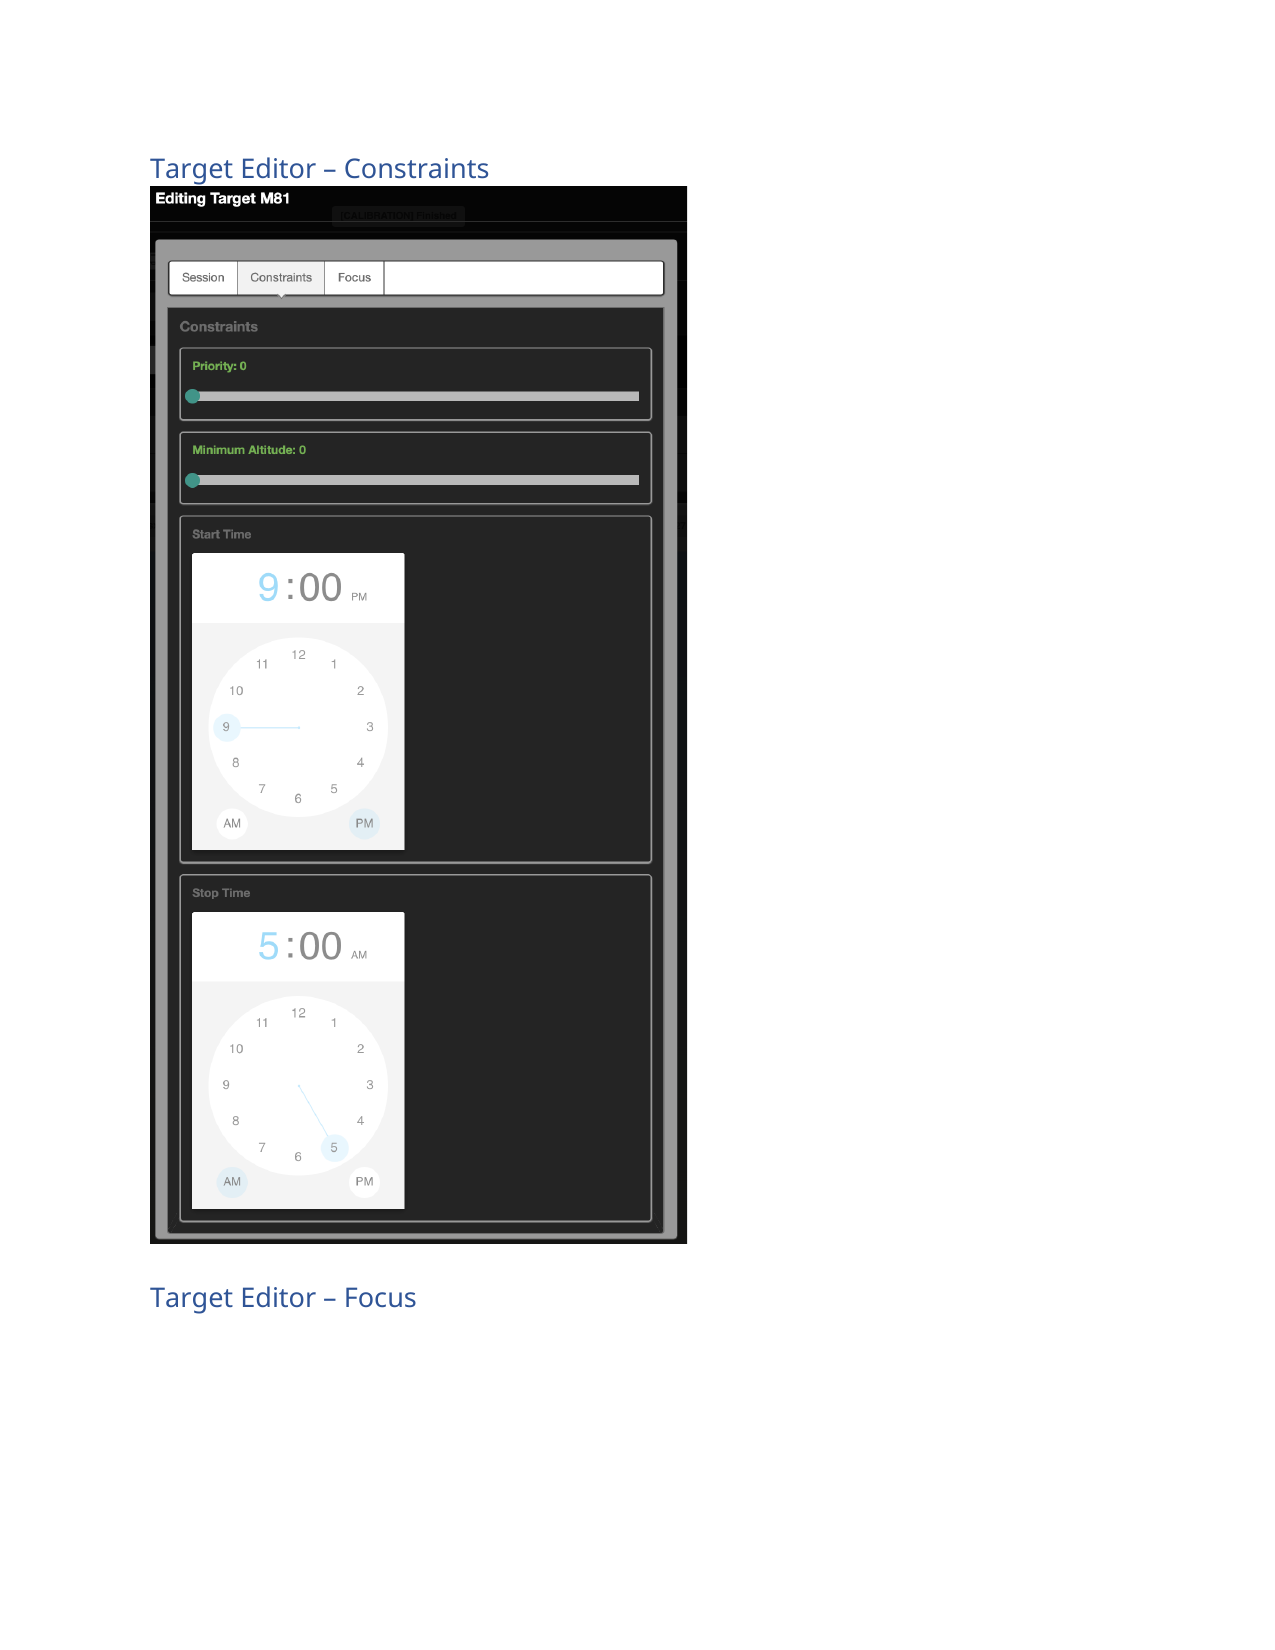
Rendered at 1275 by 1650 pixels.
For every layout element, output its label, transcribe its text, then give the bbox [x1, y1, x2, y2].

subtitle Target Editor – Focus [150, 1278, 1125, 1315]
subtitle Target Editor – Constraints [150, 150, 1125, 187]
picture [150, 186, 688, 1244]
